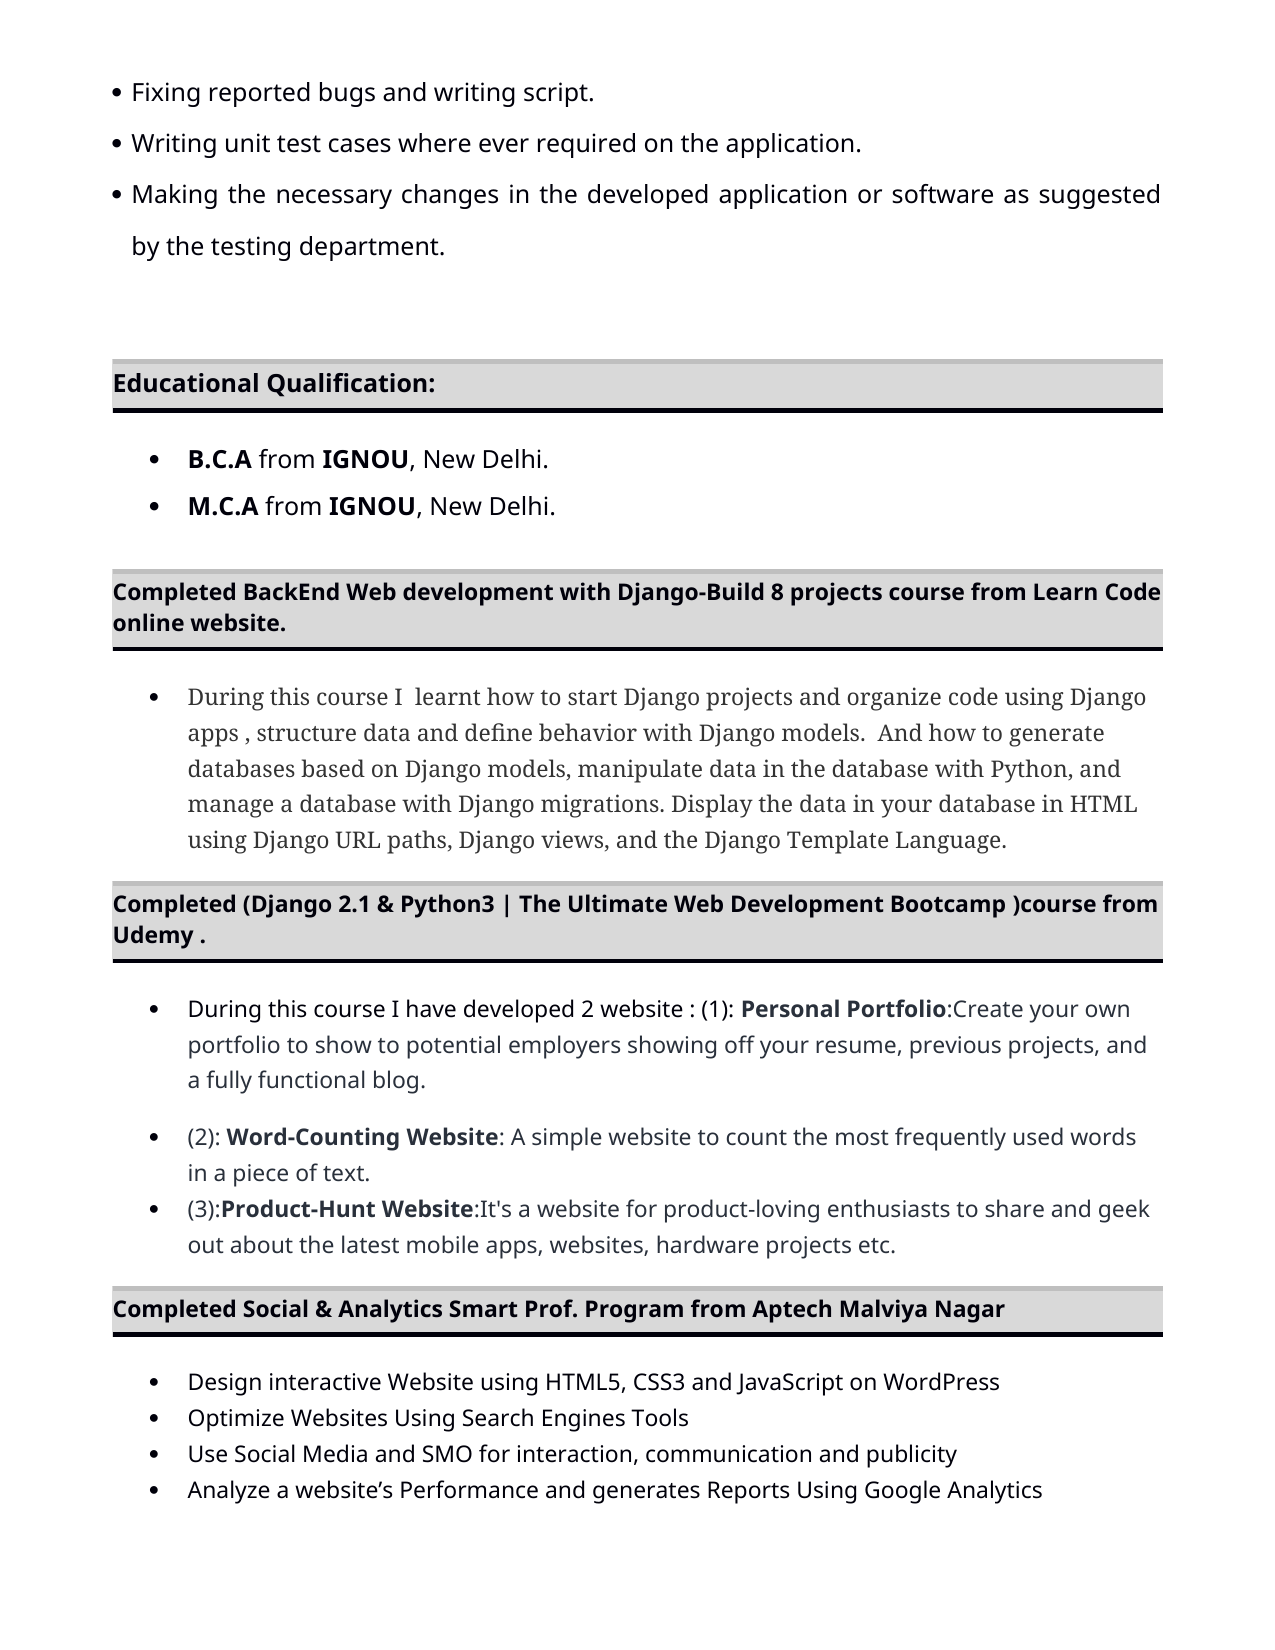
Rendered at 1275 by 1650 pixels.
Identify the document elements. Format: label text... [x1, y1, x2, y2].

text Completed (Django 2.1 & Python3 | The Ultimate Web Development Bootcamp )course from Udemy . [112, 882, 1163, 963]
list Analyze a website’s Performance and generates Reports Using Google Analytics [150, 1474, 1162, 1505]
list Writing unit test cases where ever required on the application. [112, 126, 1162, 160]
list (3):Product-Hunt Website:It's a website for product-loving enthusiasts to share and geek out about the latest mobile apps, websites, hardware projects etc. [150, 1193, 1162, 1260]
text Completed BackEnd Web development with Django-Build 8 projects course from Learn Code online website. [112, 570, 1163, 651]
list Making the necessary changes in the developed application or software as suggested by the testing department. [112, 177, 1162, 262]
text Completed Social & Analytics Smart Prof. Program from Aptech Malviya Nagar [112, 1287, 1163, 1337]
text Educational Qualification: [112, 360, 1163, 413]
list M.C.A from IGNOU, New Delhi. [150, 488, 1162, 523]
list Use Social Media and SMO for interaction, communication and publicity [150, 1438, 1162, 1469]
list During this course I learnt how to start Django projects and organize code using Django apps , structure data and define behavior with Django models. And how to generate databases based on Django models, manipulate data in the database with Python, and manage a database with Django migrations. Display the data in your database in HTML using Django URL paths, Django views, and the Django Template Language. [150, 681, 1162, 856]
list Design interactive Website using HTML5, CSS3 and JavaScript on WordPress [150, 1366, 1162, 1397]
list Optimize Websites Using Search Engines Tools [150, 1402, 1162, 1433]
list During this course I have developed 2 website : (1): Personal Portfolio:Create your own portfolio to show to potential employers showing off your resume, previous projects, and a fully functional blog. [150, 993, 1162, 1096]
list Fixing reported bugs and writing script. [112, 75, 1162, 109]
list B.C.A from IGNOU, New Delhi. [150, 442, 1162, 476]
list (2): Word-Counting Website: A simple website to count the most frequently used words in a piece of text. [150, 1121, 1162, 1188]
